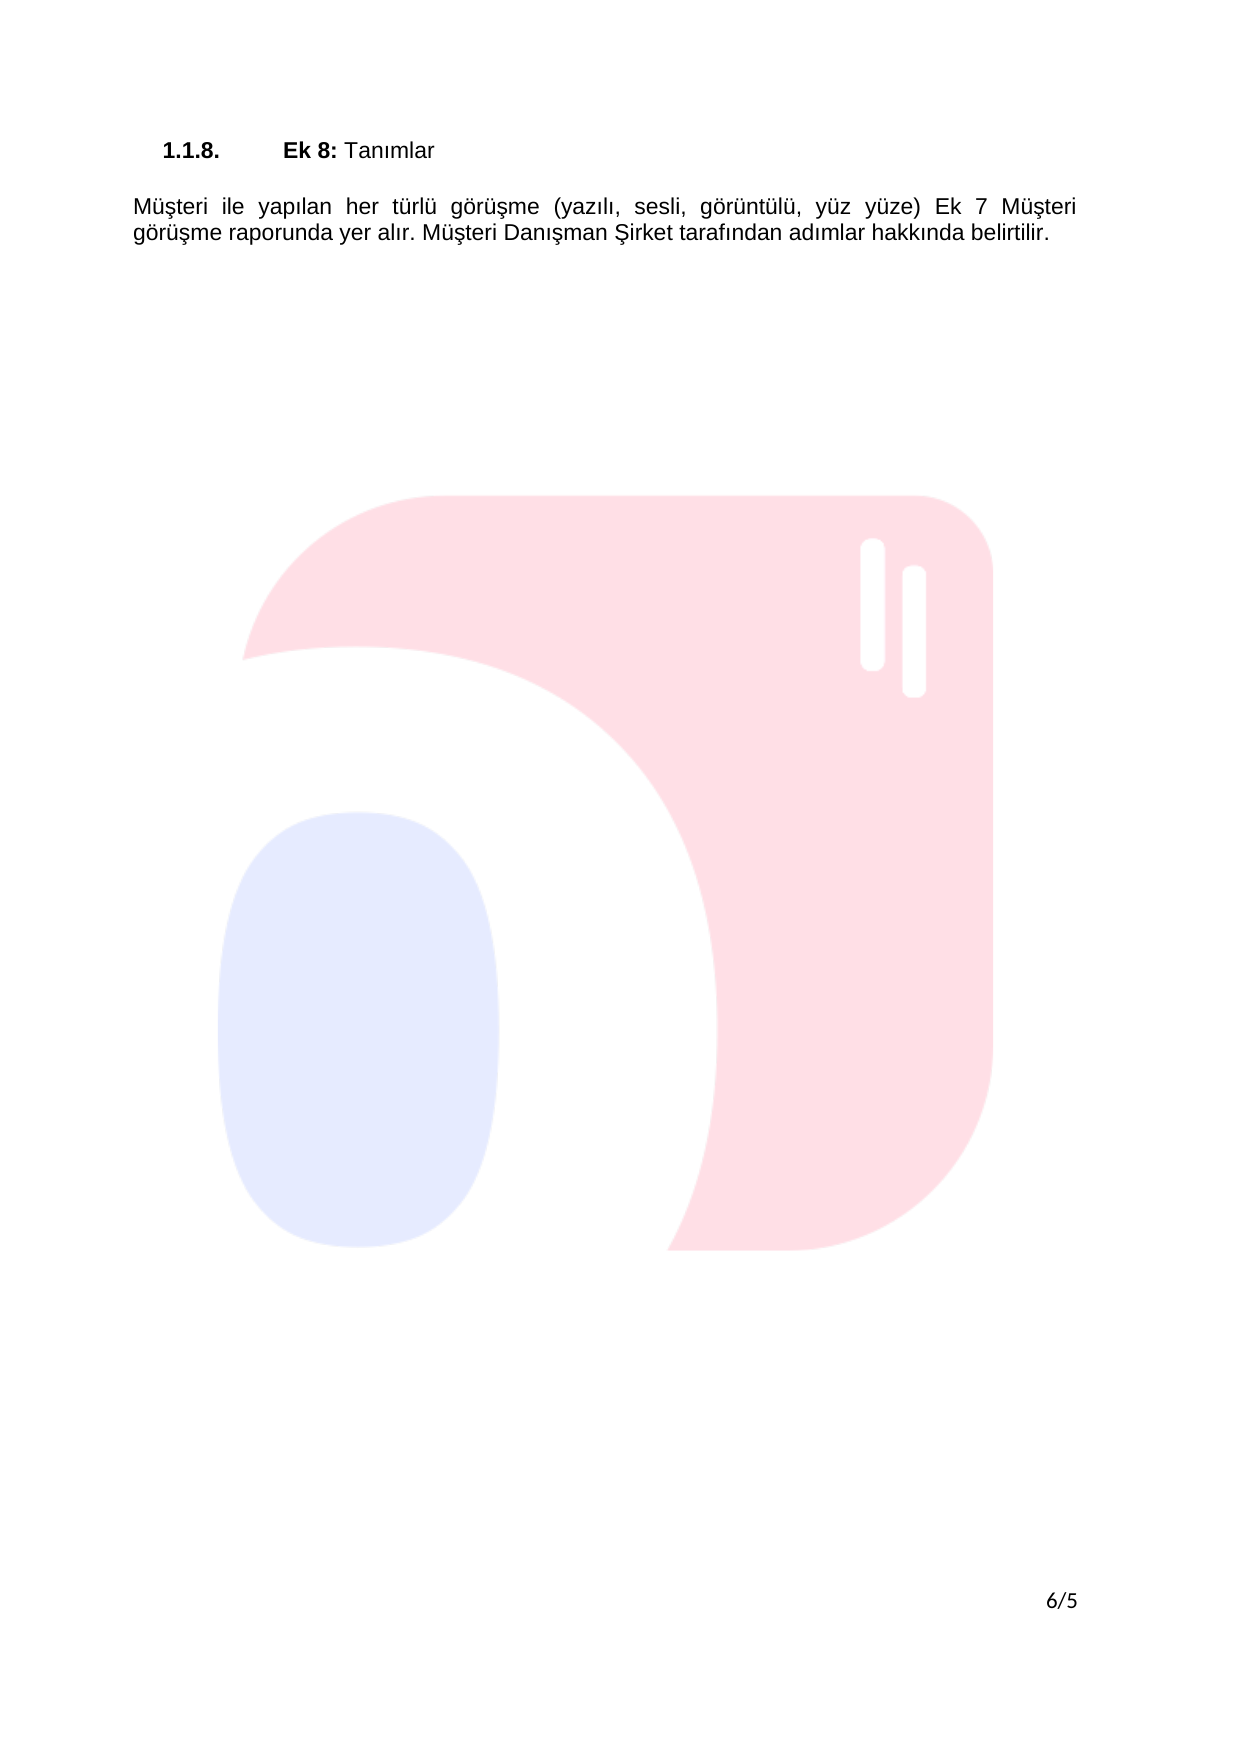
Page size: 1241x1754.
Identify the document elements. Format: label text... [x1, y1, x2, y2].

list Ek 8: Tanımlar [162, 137, 1078, 164]
text Müşteri ile yapılan her türlü görüşme (yazılı, sesli, görüntülü, yüz yüze) Ek 7 Müşteri görüşme raporunda yer alır. Müşteri Danışman Şirket tarafından adımlar hakkında belirtilir. [133, 193, 1078, 246]
